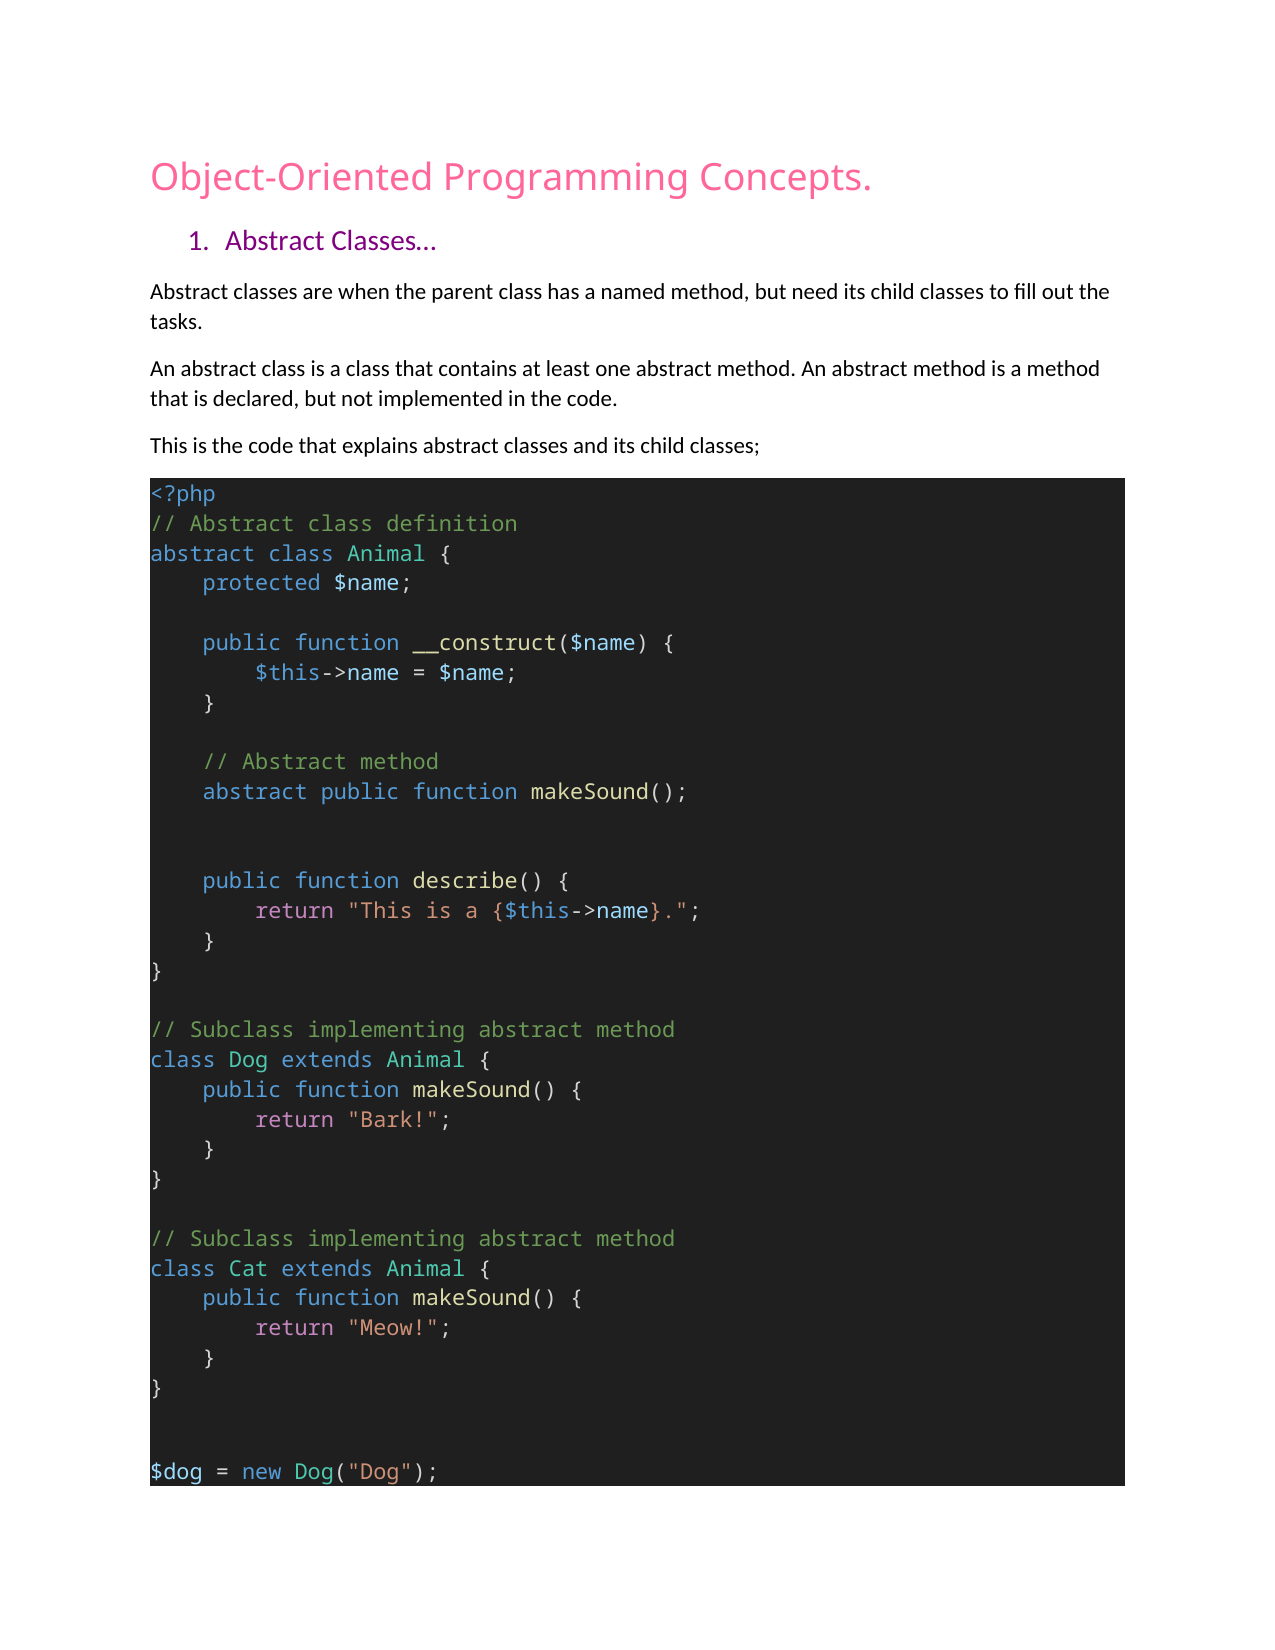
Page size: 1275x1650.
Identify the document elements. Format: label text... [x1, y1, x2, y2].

text } [150, 1163, 1125, 1193]
text } [150, 925, 1125, 954]
text // Subclass implementing abstract method [150, 1014, 1125, 1044]
text class Cat extends Animal { [150, 1252, 1125, 1282]
text $dog = new Dog("Dog"); [150, 1456, 1125, 1486]
text // Subclass implementing abstract method [150, 1223, 1125, 1252]
text <?php [150, 478, 1125, 508]
text public function makeSound() { [150, 1074, 1125, 1103]
text public function makeSound() { [150, 1282, 1125, 1312]
text // Abstract class definition [150, 508, 1125, 537]
text Object-Oriented Programming Concepts. [150, 150, 1125, 201]
text public function describe() { [150, 865, 1125, 895]
text // Abstract method [150, 746, 1125, 776]
text } [150, 686, 1125, 716]
text public function __construct($name) { [150, 627, 1125, 657]
text } [150, 1372, 1125, 1401]
text $this->name = $name; [150, 657, 1125, 686]
text } [150, 1342, 1125, 1372]
text return "This is a {$this->name}."; [150, 895, 1125, 925]
text class Dog extends Animal { [150, 1044, 1125, 1074]
text return "Bark!"; [150, 1103, 1125, 1133]
text abstract class Animal { [150, 537, 1125, 567]
text Abstract classes are when the parent class has a named method, but need its child classes to fill out the tasks. [150, 277, 1125, 335]
text An abstract class is a class that contains at least one abstract method. An abstract method is a method that is declared, but not implemented in the code. [150, 354, 1125, 412]
text return "Meow!"; [150, 1312, 1125, 1342]
text } [150, 954, 1125, 984]
text abstract public function makeSound(); [150, 776, 1125, 806]
text This is the code that explains abstract classes and its child classes; [150, 431, 1125, 459]
text protected $name; [150, 567, 1125, 597]
text } [150, 1133, 1125, 1163]
list Abstract Classes… [187, 222, 1125, 257]
